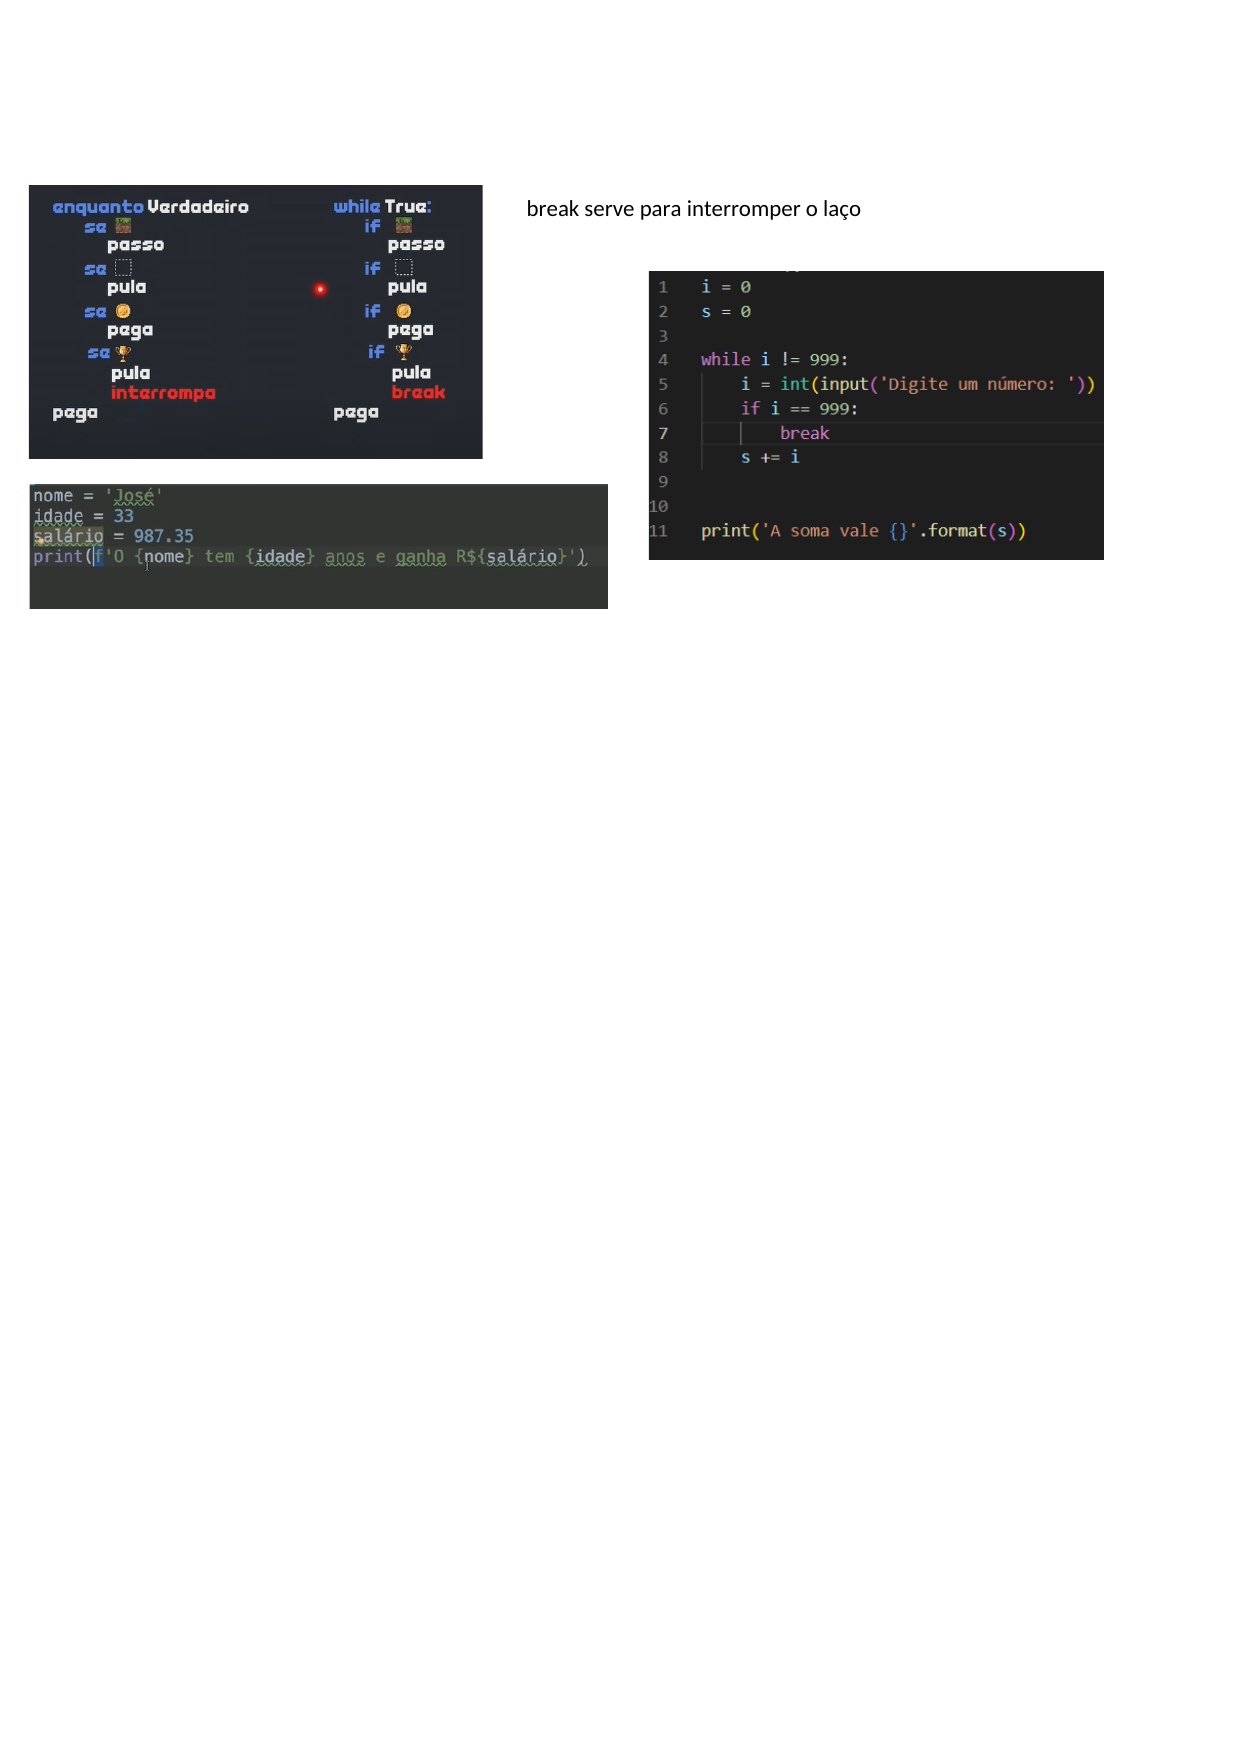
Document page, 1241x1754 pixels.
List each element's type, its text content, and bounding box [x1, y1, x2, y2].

text break serve para interromper o laço [483, 194, 1063, 222]
picture [648, 271, 1104, 560]
picture [29, 484, 608, 609]
picture [28, 185, 483, 459]
